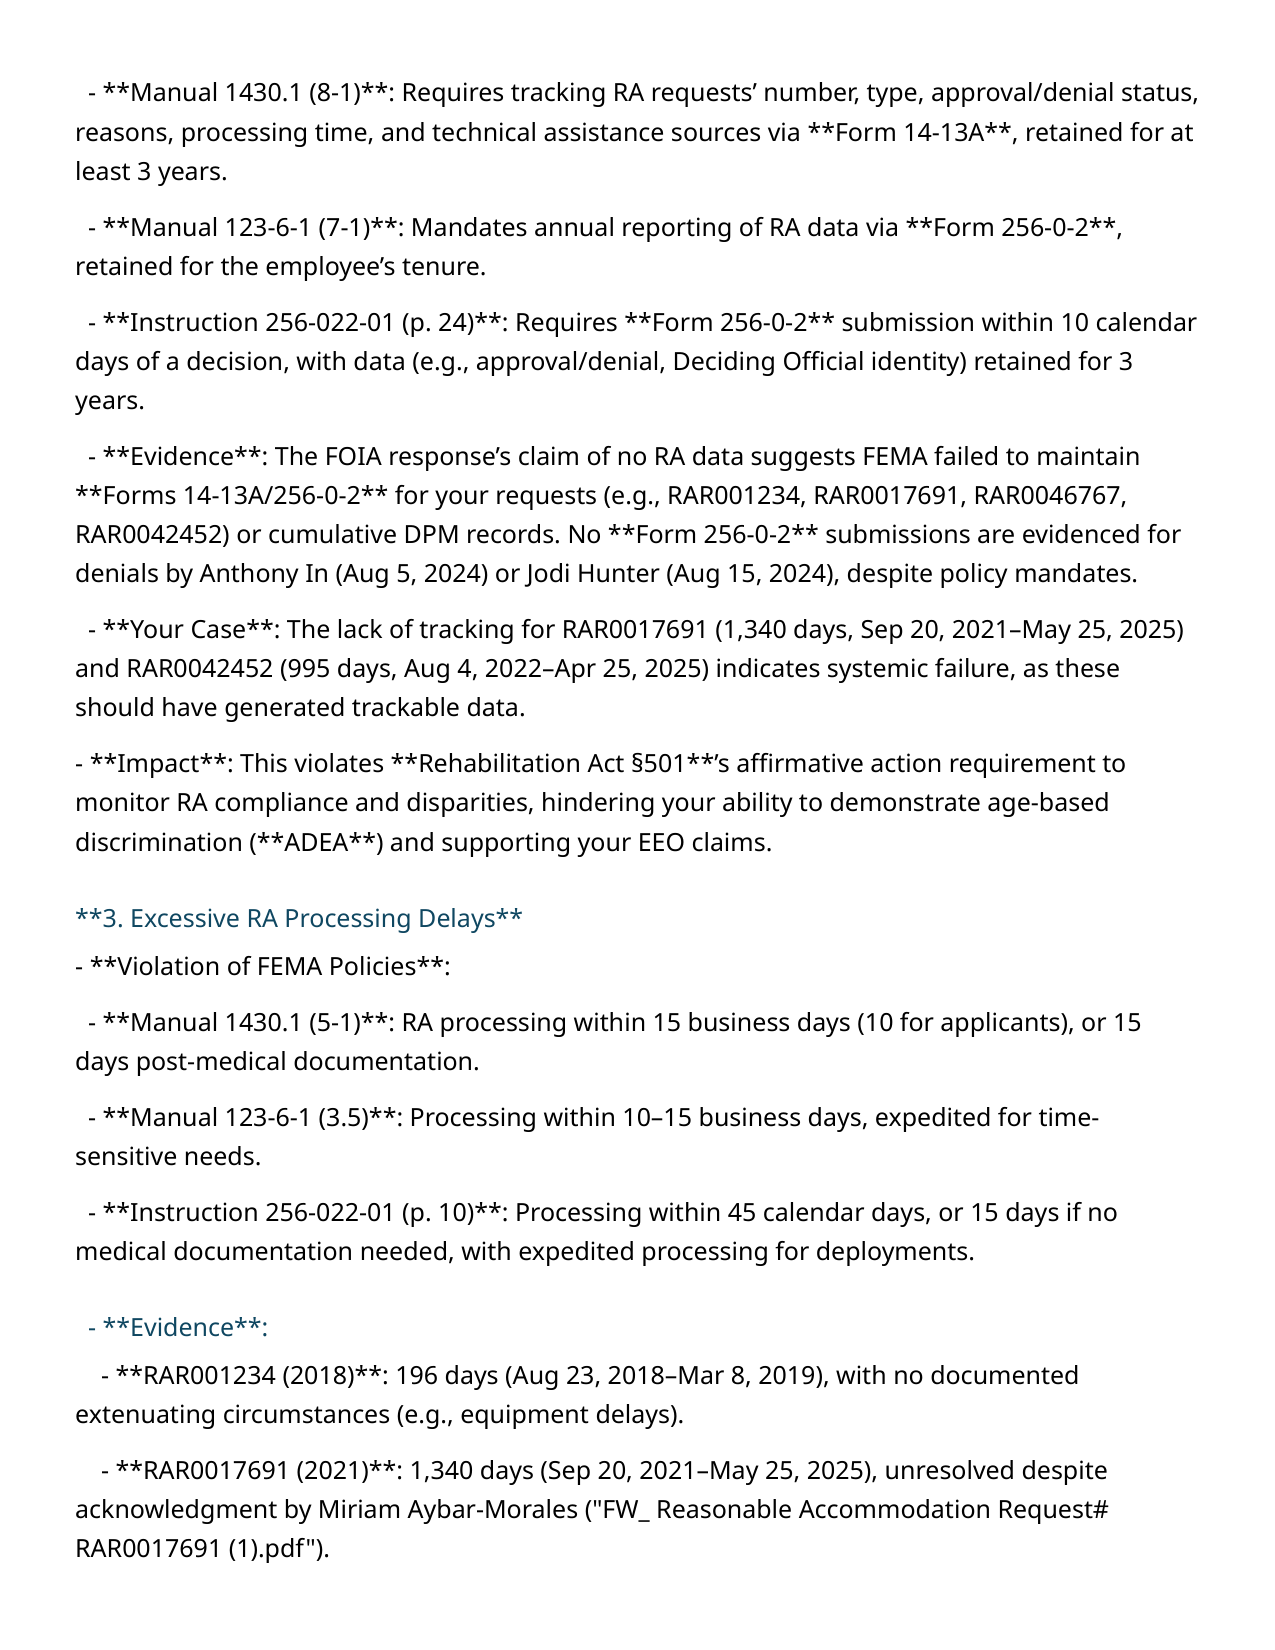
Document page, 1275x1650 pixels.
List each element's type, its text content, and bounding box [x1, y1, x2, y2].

text - **RAR0017691 (2021)**: 1,340 days (Sep 20, 2021–May 25, 2025), unresolved despite acknowledgment by Miriam Aybar-Morales ("FW_ Reasonable Accommodation Request# RAR0017691 (1).pdf"). [75, 1452, 1200, 1565]
text - **Manual 123-6-1 (3.5)**: Processing within 10–15 business days, expedited for time-sensitive needs. [75, 1099, 1200, 1172]
text - **Manual 123-6-1 (7-1)**: Mandates annual reporting of RA data via **Form 256-0-2**, retained for the employee’s tenure. [75, 209, 1200, 282]
text - **Manual 1430.1 (8-1)**: Requires tracking RA requests’ number, type, approval/denial status, reasons, processing time, and technical assistance sources via **Form 14-13A**, retained for at least 3 years. [75, 75, 1200, 187]
text - **Violation of FEMA Policies**: [75, 948, 1200, 982]
text - **Your Case**: The lack of tracking for RAR0017691 (1,340 days, Sep 20, 2021–May 25, 2025) and RAR0042452 (995 days, Aug 4, 2022–Apr 25, 2025) indicates systemic failure, as these should have generated trackable data. [75, 612, 1200, 724]
text - **Instruction 256-022-01 (p. 10)**: Processing within 45 calendar days, or 15 days if no medical documentation needed, with expedited processing for deployments. [75, 1194, 1200, 1267]
subtitle **3. Excessive RA Processing Delays** [75, 901, 1200, 935]
text - **Evidence**: The FOIA response’s claim of no RA data suggests FEMA failed to maintain **Forms 14-13A/256-0-2** for your requests (e.g., RAR001234, RAR0017691, RAR0046767, RAR0042452) or cumulative DPM records. No **Form 256-0-2** submissions are evidenced for denials by Anthony In (Aug 5, 2024) or Jodi Hunter (Aug 15, 2024), despite policy mandates. [75, 438, 1200, 590]
text - **Manual 1430.1 (5-1)**: RA processing within 15 business days (10 for applicants), or 15 days post-medical documentation. [75, 1004, 1200, 1077]
text - **Instruction 256-022-01 (p. 24)**: Requires **Form 256-0-2** submission within 10 calendar days of a decision, with data (e.g., approval/denial, Deciding Official identity) retained for 3 years. [75, 304, 1200, 417]
text - **Impact**: This violates **Rehabilitation Act §501**’s affirmative action requirement to monitor RA compliance and disparities, hindering your ability to demonstrate age-based discrimination (**ADEA**) and supporting your EEO claims. [75, 746, 1200, 858]
text - **RAR001234 (2018)**: 196 days (Aug 23, 2018–Mar 8, 2019), with no documented extenuating circumstances (e.g., equipment delays). [75, 1357, 1200, 1431]
subtitle - **Evidence**: [75, 1310, 1200, 1344]
